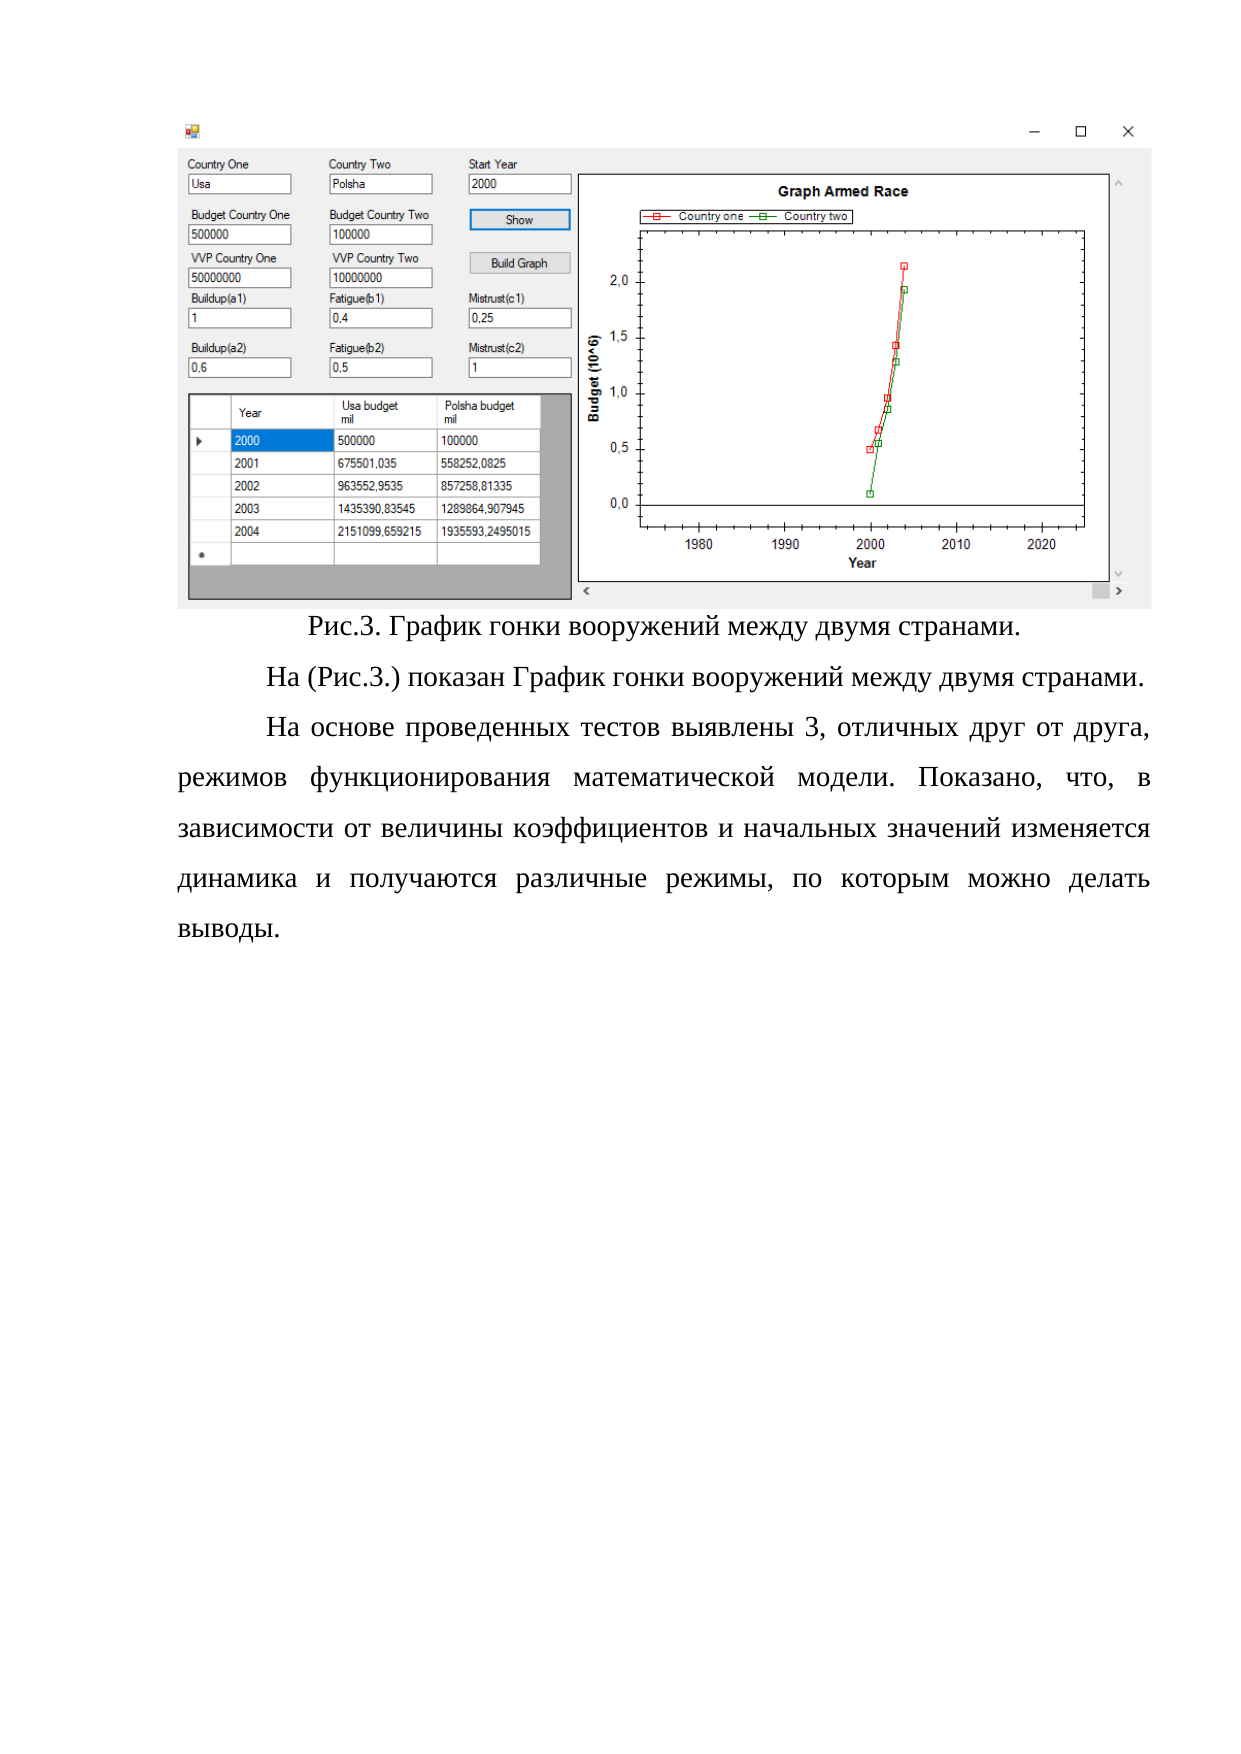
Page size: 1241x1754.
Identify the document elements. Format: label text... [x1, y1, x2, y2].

text Рис.3. График гонки вооружений между двумя странами. [177, 609, 1152, 642]
picture [177, 118, 1152, 609]
text На (Рис.3.) показан График гонки вооружений между двумя странами. [177, 659, 1152, 692]
text На основе проведенных тестов выявлены 3, отличных друг от друга, режимов функционирования математической модели. Показано, что, в зависимости от величины коэффициентов и начальных значений изменяется динамика и получаются различные режимы, по которым можно делать выводы. [177, 709, 1152, 944]
